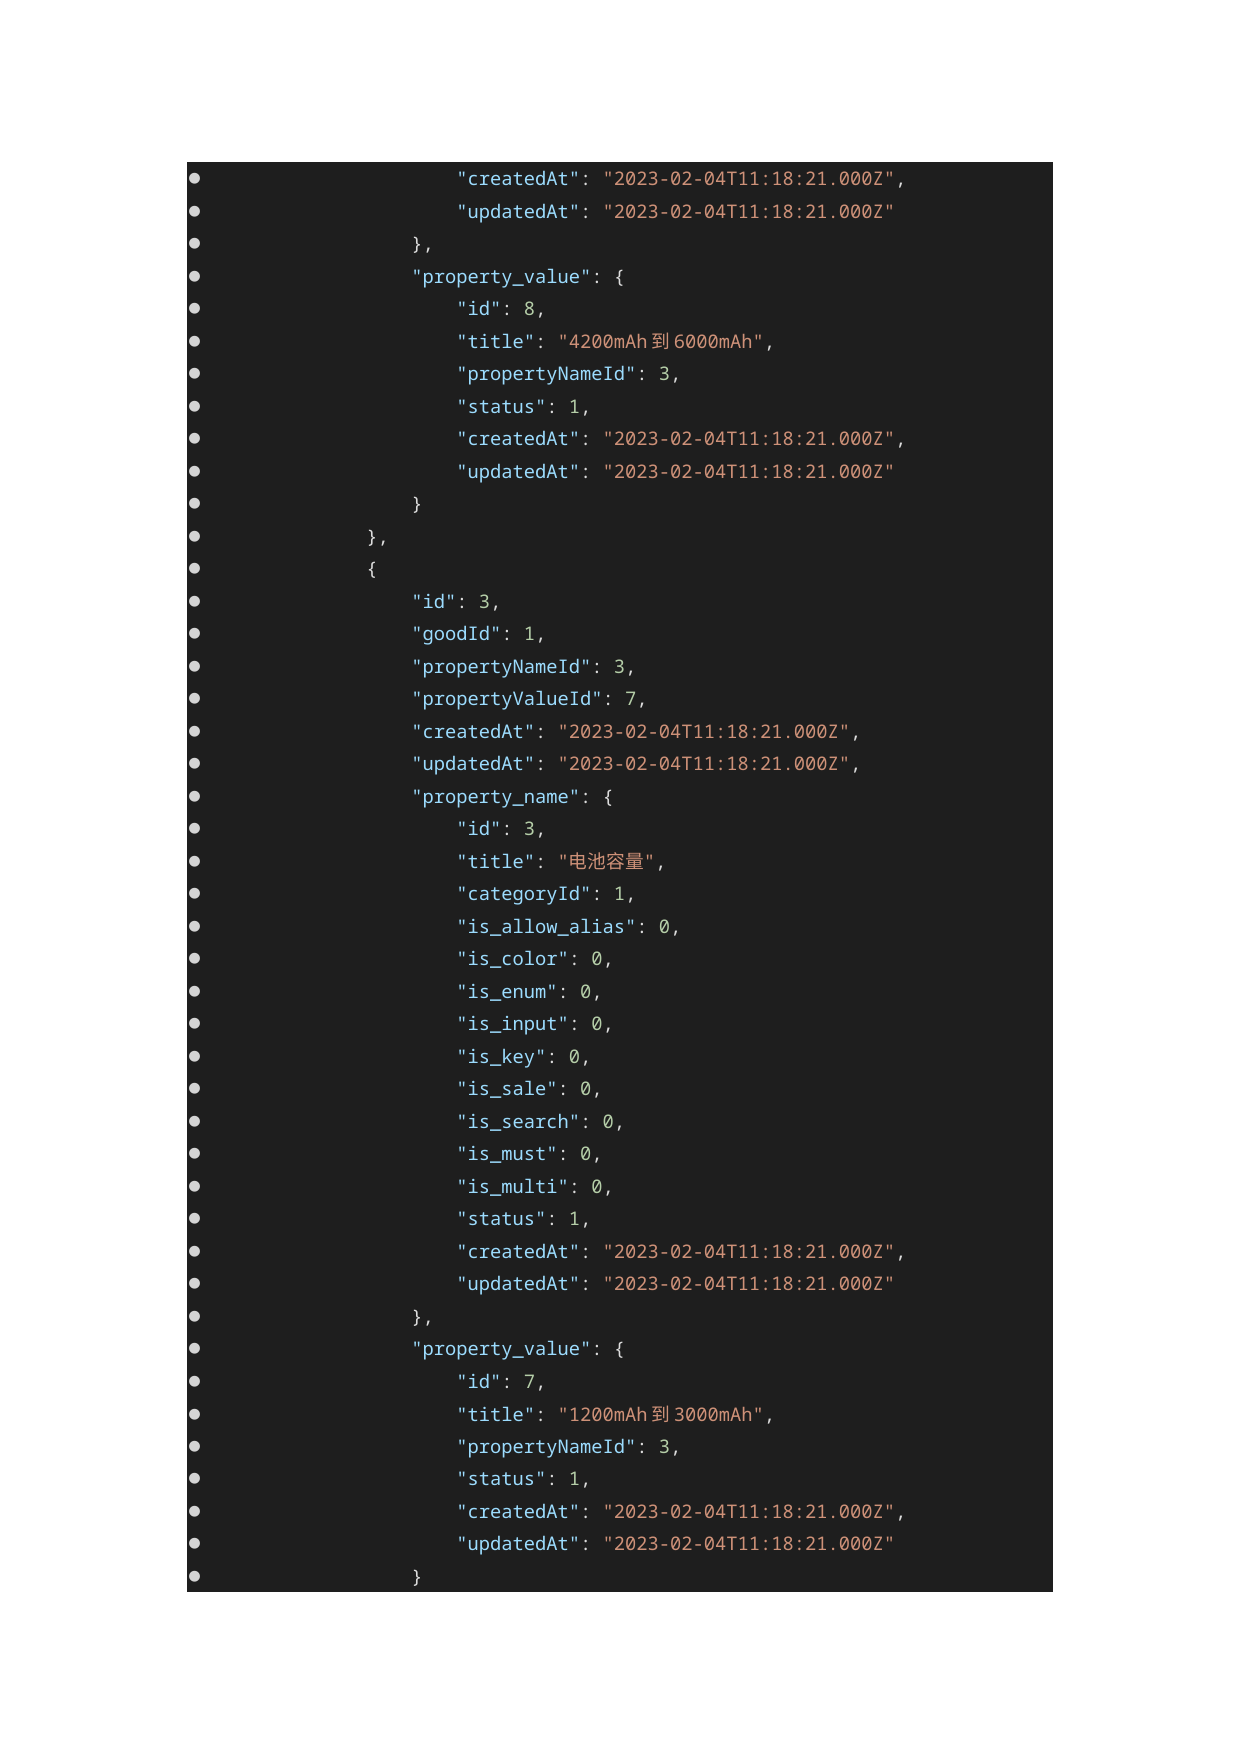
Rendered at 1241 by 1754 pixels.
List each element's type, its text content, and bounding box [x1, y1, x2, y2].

list "is_allow_alias": 0, [187, 909, 1053, 942]
list "createdAt": "2023-02-04T11:18:21.000Z", [187, 1234, 1053, 1267]
list "is_color": 0, [187, 942, 1053, 974]
list }, [187, 227, 1053, 259]
list "property_value": { [187, 259, 1053, 292]
list "updatedAt": "2023-02-04T11:18:21.000Z" [187, 1267, 1053, 1299]
list "updatedAt": "2023-02-04T11:18:21.000Z", [187, 747, 1053, 779]
list "is_enum": 0, [187, 974, 1053, 1007]
list "propertyNameId": 3, [187, 649, 1053, 682]
list "is_search": 0, [187, 1104, 1053, 1137]
list "title": "电池容量", [187, 844, 1053, 877]
list } [187, 1559, 1053, 1592]
list "updatedAt": "2023-02-04T11:18:21.000Z" [187, 454, 1053, 487]
list "property_value": { [187, 1332, 1053, 1364]
list "goodId": 1, [187, 617, 1053, 649]
list "is_key": 0, [187, 1039, 1053, 1072]
list "propertyNameId": 3, [187, 357, 1053, 389]
list "updatedAt": "2023-02-04T11:18:21.000Z" [187, 194, 1053, 227]
list } [187, 487, 1053, 519]
list "is_must": 0, [187, 1137, 1053, 1169]
list "title": "1200mAh到3000mAh", [187, 1397, 1053, 1429]
list "createdAt": "2023-02-04T11:18:21.000Z", [187, 714, 1053, 747]
list "categoryId": 1, [187, 877, 1053, 909]
list "is_multi": 0, [187, 1169, 1053, 1202]
list "is_sale": 0, [187, 1072, 1053, 1104]
list "propertyNameId": 3, [187, 1429, 1053, 1462]
list "status": 1, [187, 1202, 1053, 1234]
list "id": 3, [187, 812, 1053, 844]
list "createdAt": "2023-02-04T11:18:21.000Z", [187, 162, 1053, 194]
list "id": 7, [187, 1364, 1053, 1397]
list "is_input": 0, [187, 1007, 1053, 1039]
list "status": 1, [187, 389, 1053, 422]
list "status": 1, [187, 1462, 1053, 1494]
list { [187, 552, 1053, 584]
list "propertyValueId": 7, [187, 682, 1053, 714]
list "id": 3, [187, 584, 1053, 617]
list }, [187, 1299, 1053, 1332]
list "property_name": { [187, 779, 1053, 812]
list "title": "4200mAh到6000mAh", [187, 324, 1053, 357]
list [187, 1494, 1053, 1527]
list "id": 8, [187, 292, 1053, 324]
list "createdAt": "2023-02-04T11:18:21.000Z", [187, 422, 1053, 454]
list }, [187, 519, 1053, 552]
list "updatedAt": "2023-02-04T11:18:21.000Z" [187, 1527, 1053, 1559]
